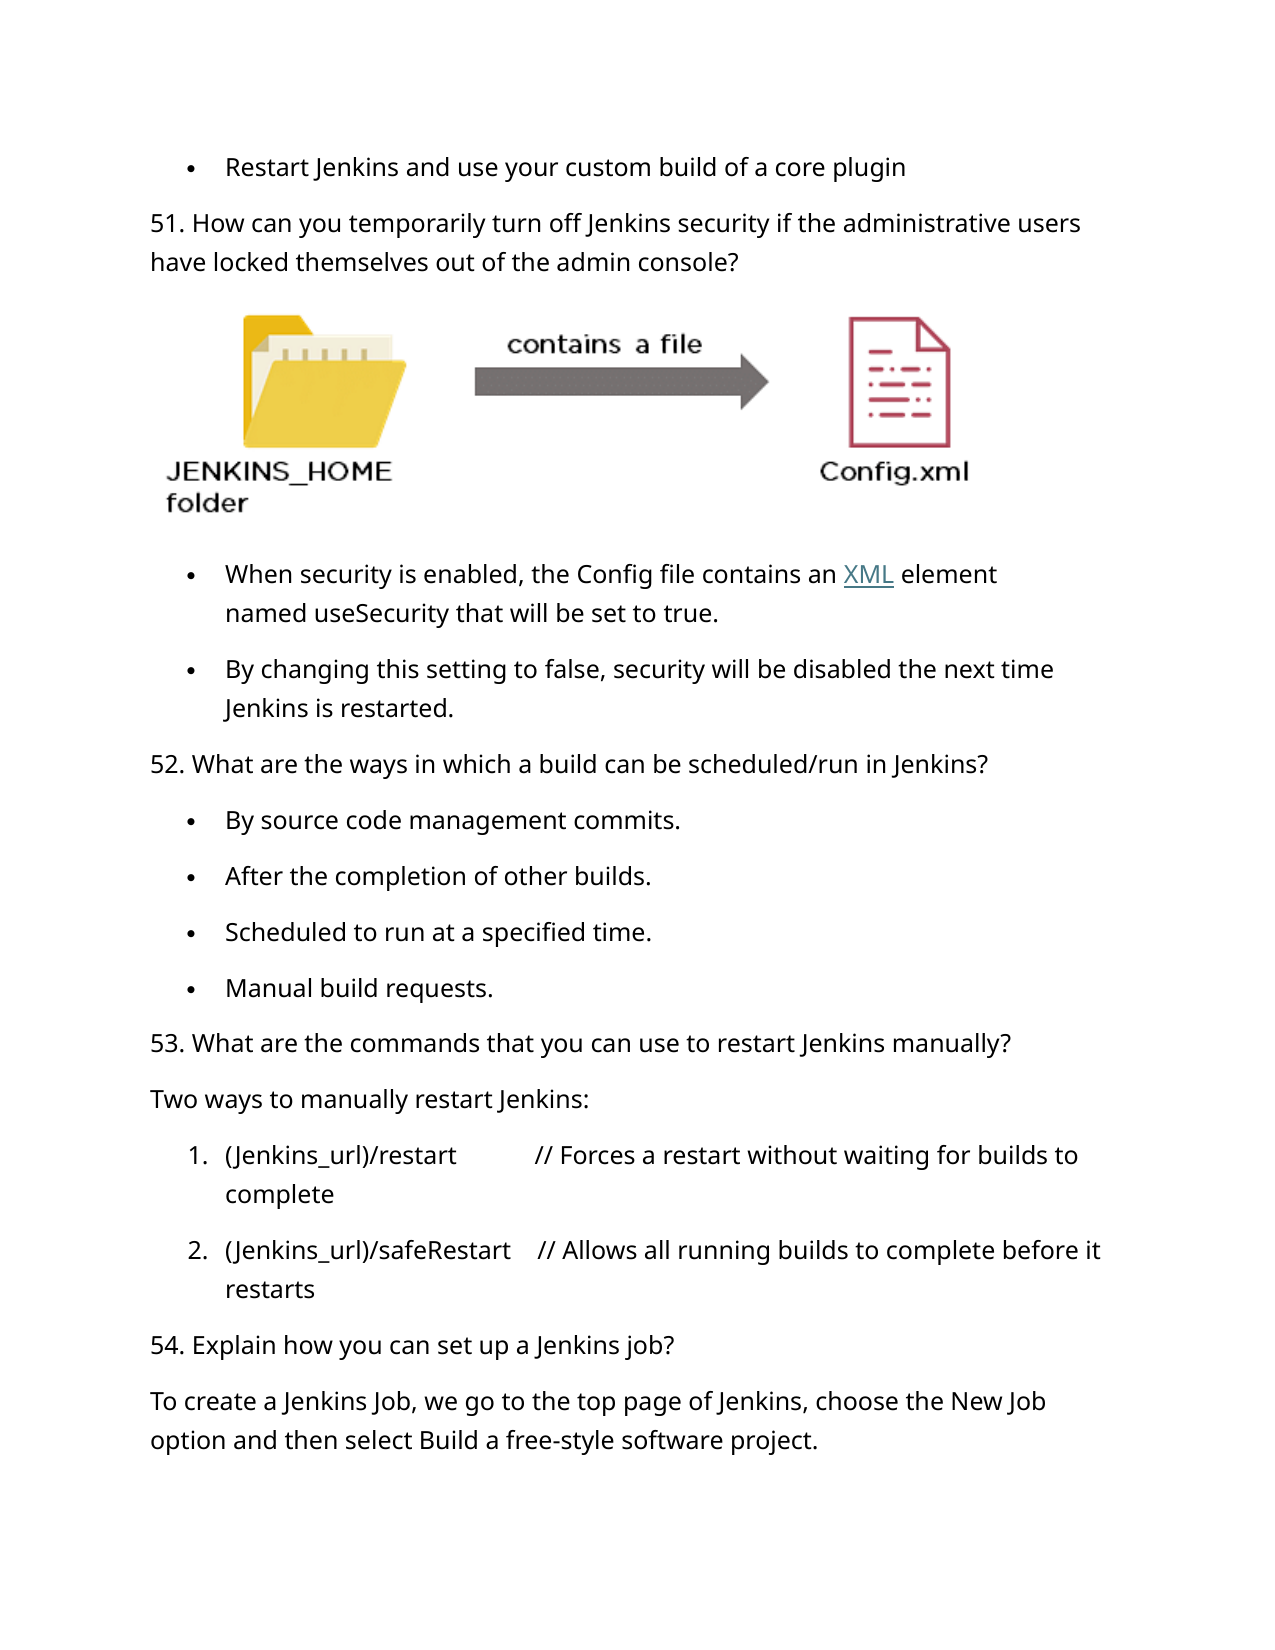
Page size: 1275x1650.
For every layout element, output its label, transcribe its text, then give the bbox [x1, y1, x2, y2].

list Manual build requests. [187, 970, 1125, 1004]
text Two ways to manually restart Jenkins: [150, 1082, 1125, 1116]
text 54. Explain how you can set up a Jenkins job? [150, 1328, 1125, 1362]
picture [150, 300, 996, 536]
list By changing this setting to false, security will be disabled the next time Jenkins is restarted. [187, 652, 1125, 725]
text To create a Jenkins Job, we go to the top page of Jenkins, choose the New Job option and then select Build a free-style software project. [150, 1384, 1125, 1457]
text 53. What are the commands that you can use to restart Jenkins manually? [150, 1026, 1125, 1060]
list (Jenkins_url)/safeRestart // Allows all running builds to complete before it restarts [187, 1233, 1125, 1306]
list Restart Jenkins and use your custom build of a core plugin [187, 150, 1125, 184]
list After the completion of other builds. [187, 859, 1125, 893]
list Scheduled to run at a specified time. [187, 914, 1125, 948]
list By source code management commits. [187, 803, 1125, 837]
text 52. What are the ways in which a build can be scheduled/run in Jenkins? [150, 747, 1125, 781]
list (Jenkins_url)/restart // Forces a restart without waiting for builds to complete [187, 1138, 1125, 1211]
list When security is enabled, the Config file contains an XML element named useSecurity that will be set to true. [187, 557, 1125, 630]
text 51. How can you temporarily turn off Jenkins security if the administrative users have locked themselves out of the admin console? [150, 206, 1125, 279]
